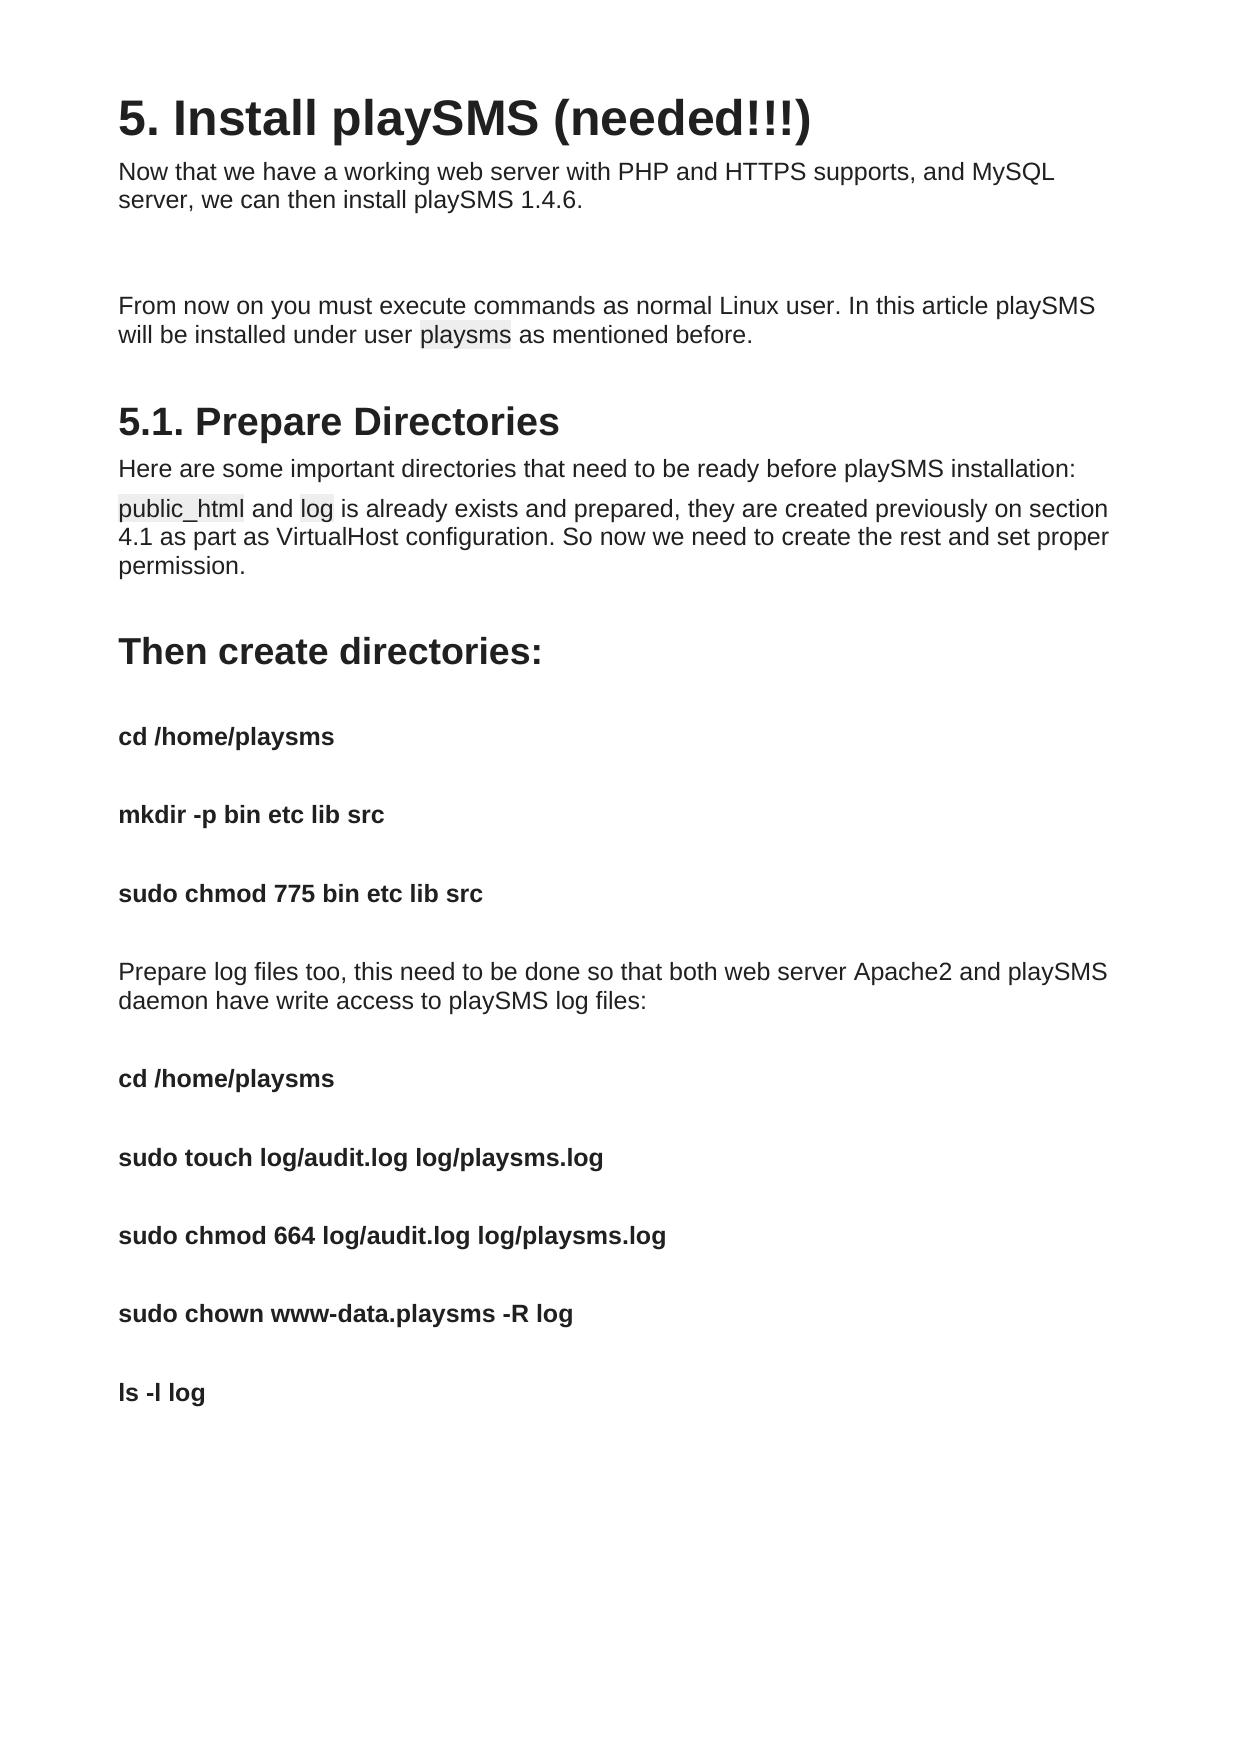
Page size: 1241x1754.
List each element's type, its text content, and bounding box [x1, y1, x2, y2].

text public_html and log is already exists and prepared, they are created previously on section 4.1 as part as VirtualHost configuration. So now we need to create the rest and set proper permission. [118, 494, 1122, 580]
text Here are some important directories that need to be ready before playSMS installation: [118, 454, 1122, 483]
text sudo touch log/audit.log log/playsms.log [118, 1143, 1122, 1171]
text ls -l log [118, 1378, 1122, 1406]
text 5. Install playSMS (needed!!!) [118, 89, 1122, 146]
text cd /home/playsms [118, 722, 1122, 751]
text Now that we have a working web server with PHP and HTTPS supports, and MySQL server, we can then install playSMS 1.4.6. [118, 157, 1122, 214]
text From now on you must execute commands as normal Linux user. In this article playSMS will be installed under user playsms as mentioned before. [118, 291, 1122, 349]
text sudo chmod 775 bin etc lib src [118, 879, 1122, 908]
text sudo chmod 664 log/audit.log log/playsms.log [118, 1221, 1122, 1250]
text mkdir -p bin etc lib src [118, 801, 1122, 829]
text Prepare log files too, this need to be done so that both web server Apache2 and playSMS daemon have write access to playSMS log files: [118, 957, 1122, 1015]
text Then create directories: [118, 629, 1122, 673]
text sudo chown www-data.playsms -R log [118, 1299, 1122, 1328]
text 5.1. Prepare Directories [118, 398, 1122, 444]
text cd /home/playsms [118, 1064, 1122, 1093]
